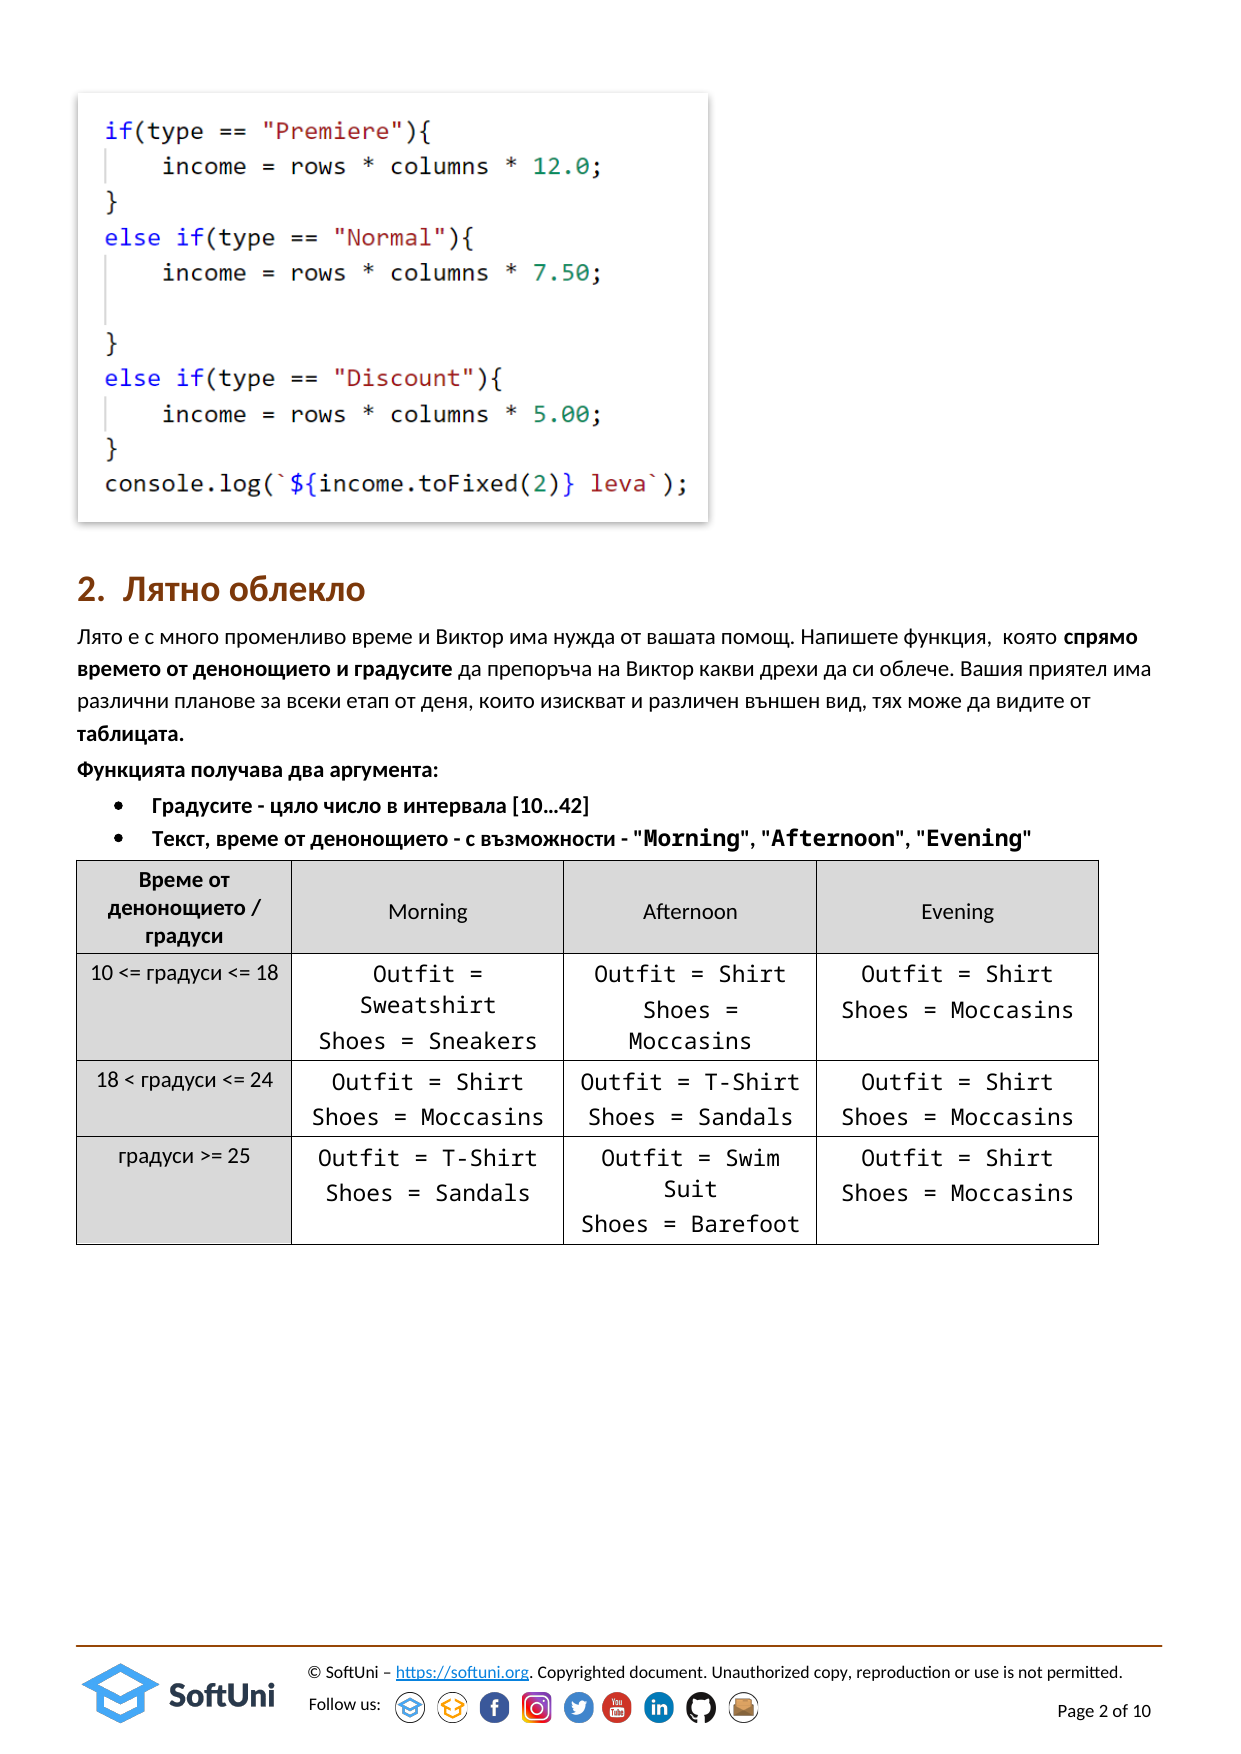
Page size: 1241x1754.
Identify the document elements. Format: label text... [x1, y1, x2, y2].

list Градусите - цяло число в интервала [10…42] [114, 791, 1163, 819]
table_cell Outfit = Sweatshirt Shoes = Sneakers [292, 954, 563, 1060]
list Текст, време от денонощието - с възможности - "Morning", "Afternoon", "Evening" [114, 822, 1163, 853]
picture [665, 1692, 674, 1701]
picture [479, 1692, 510, 1723]
table_header Morning [292, 861, 563, 953]
subtitle Лятно облекло [77, 565, 1163, 611]
picture [522, 1692, 552, 1723]
picture [658, 1705, 667, 1714]
picture [686, 1692, 716, 1723]
picture [644, 1692, 653, 1701]
picture [644, 1714, 653, 1723]
table_cell 18 < градуси <= 24 [77, 1061, 291, 1136]
table_cell Outfit = Shirt Shoes = Moccasins [292, 1061, 563, 1136]
table_cell Outfit = T-Shirt Shoes = Sandals [292, 1137, 563, 1243]
picture [395, 1692, 425, 1723]
table_header Evening [817, 861, 1098, 953]
table_cell Outfit = Swim Suit Shoes = Barefoot [564, 1137, 816, 1243]
table_cell Outfit = Shirt Shoes = Moccasins [564, 954, 816, 1060]
table_cell Outfit = Shirt Shoes = Moccasins [817, 1061, 1098, 1136]
picture [564, 1692, 594, 1723]
picture [92, 108, 694, 507]
table_cell Outfit = Shirt Shoes = Moccasins [817, 1137, 1098, 1243]
table_cell Outfit = T-Shirt Shoes = Sandals [564, 1061, 816, 1136]
table_header Време от денонощието / градуси [77, 861, 291, 953]
picture [75, 1658, 281, 1729]
table_cell Outfit = Shirt Shoes = Moccasins [817, 954, 1098, 1060]
text Лято е с много променливо време и Виктор има нужда от вашата помощ. Напишете функция, която спрямо времето от денонощието и градусите да препоръча на Виктор какви дрехи да си облече. Вашия приятел има различни планове за всеки етап от деня, които изискват и различен външен вид, тях може да видите от таблицата. [77, 622, 1163, 747]
picture [665, 1714, 674, 1723]
text Функцията получава два аргумента: [77, 755, 1163, 783]
picture [437, 1692, 468, 1723]
table_header Afternoon [564, 861, 816, 953]
picture [602, 1692, 632, 1723]
table_cell градуси >= 25 [77, 1137, 291, 1243]
picture [728, 1692, 759, 1723]
table_cell 10 <= градуси <= 18 [77, 954, 291, 1060]
